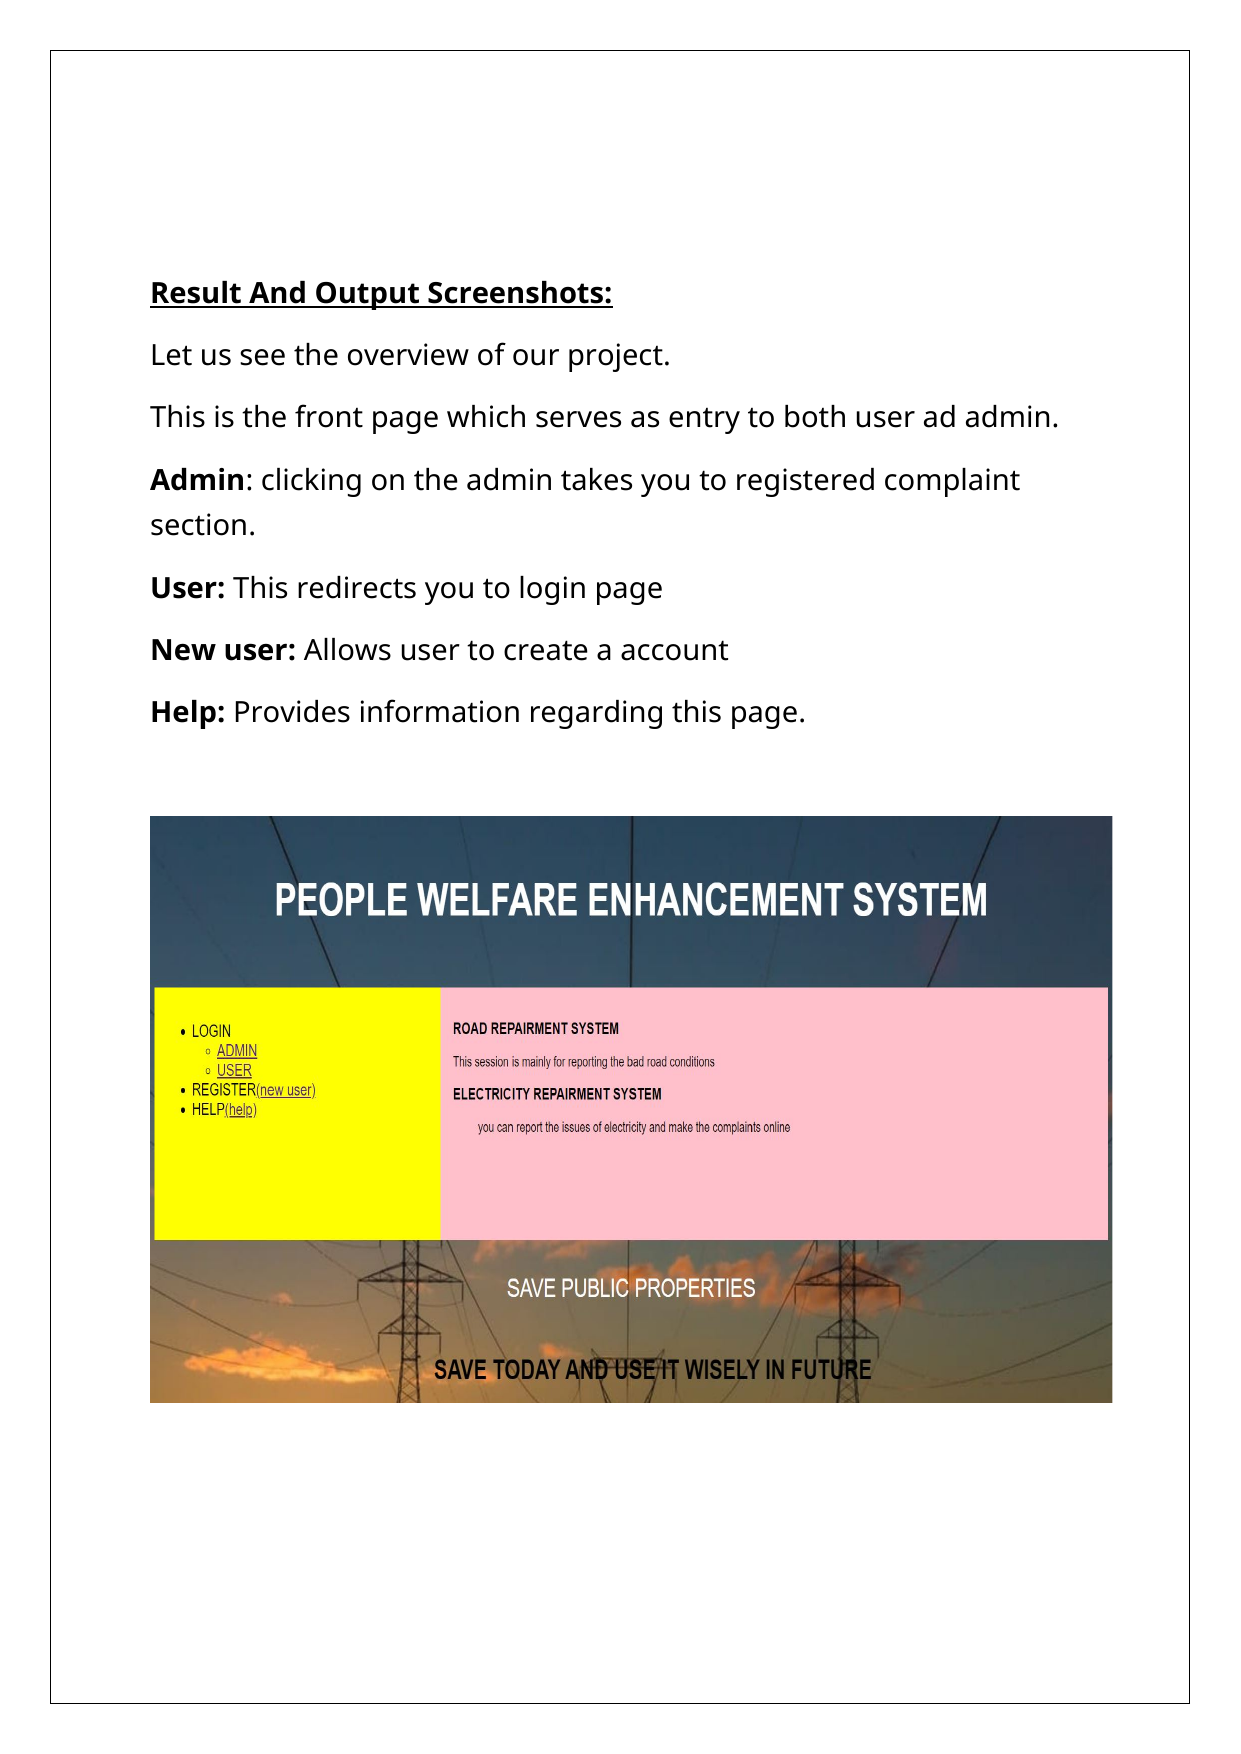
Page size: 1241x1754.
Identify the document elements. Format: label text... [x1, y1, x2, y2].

text User: This redirects you to login page [150, 567, 1090, 607]
text Admin: clicking on the admin takes you to registered complaint section. [150, 459, 1090, 544]
picture [150, 816, 1113, 1403]
text Let us see the overview of our project. [150, 334, 1090, 374]
text Help: Provides information regarding this page. [150, 692, 1090, 731]
text New user: Allows user to create a account [150, 629, 1090, 669]
text This is the front page which serves as entry to both user ad admin. [150, 397, 1090, 436]
text Result And Output Screenshots: [150, 272, 1090, 312]
